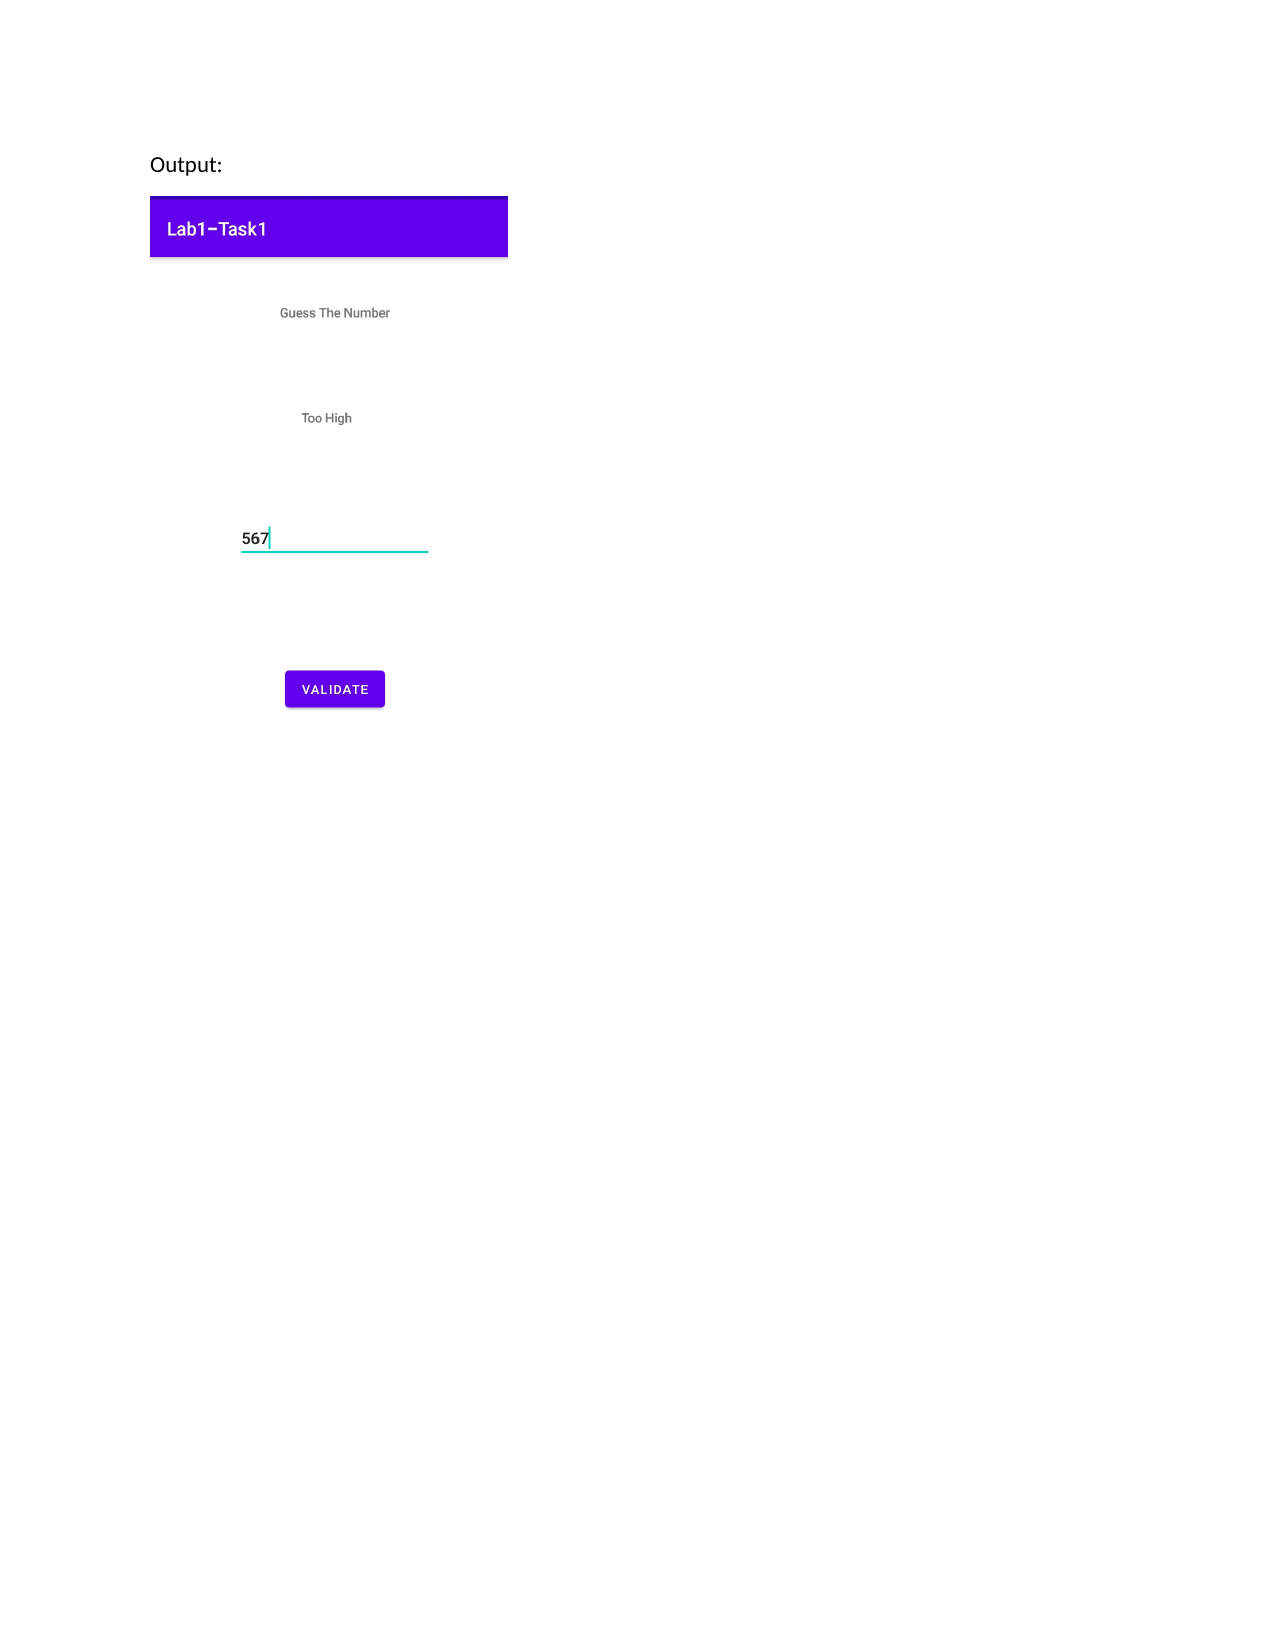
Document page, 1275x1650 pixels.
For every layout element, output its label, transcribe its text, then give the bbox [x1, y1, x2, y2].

picture [150, 196, 508, 834]
text Output: [150, 150, 1125, 178]
